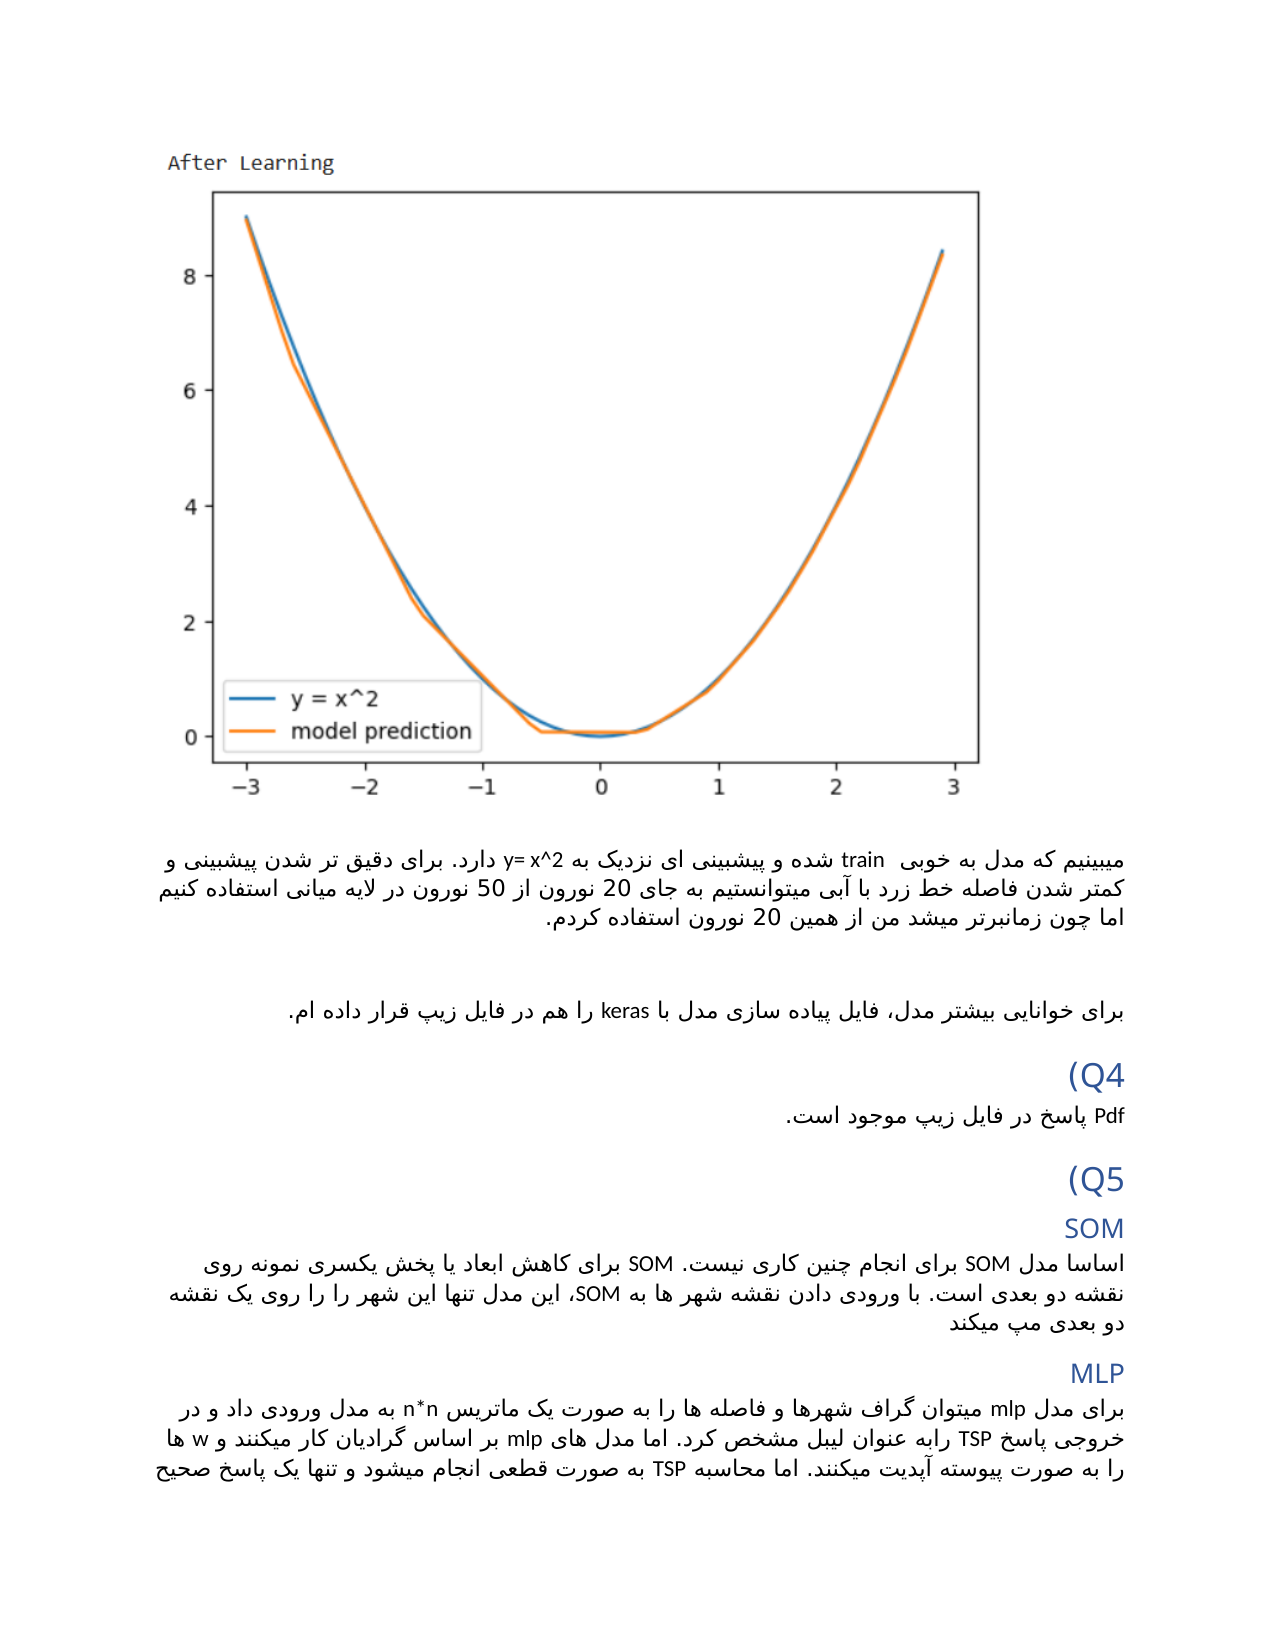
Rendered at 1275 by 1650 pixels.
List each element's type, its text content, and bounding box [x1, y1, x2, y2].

picture [150, 150, 1125, 827]
subtitle Q4) [150, 1052, 1125, 1097]
text اساسا مدل SOM برای انجام چنین کاری نیست. SOM برای کاهش ابعاد یا پخش یکسری نمونه روی نقشه دو بعدی است. با ورودی دادن نقشه شهر ها به SOM، این مدل تنها این شهر را را روی یک نقشه دو بعدی مپ میکند [150, 1249, 1125, 1336]
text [150, 1394, 1125, 1483]
subtitle SOM [150, 1209, 1125, 1246]
text میبینیم که مدل به خوبی train شده و پیشبینی ای نزدیک به y= x^2 دارد. برای دقیق تر شدن پیشبینی و کمتر شدن فاصله خط زرد با آبی میتوانستیم به جای 20 نورون از 50 نورون در لایه میانی استفاده کنیم اما چون زمانبرتر میشد من از همین 20 نورون استفاده کردم. [150, 846, 1125, 931]
text Pdf پاسخ در فایل زیپ موجود است. [150, 1101, 1125, 1129]
text برای خوانایی بیشتر مدل، فایل پیاده سازی مدل با keras را هم در فایل زیپ قرار داده ام. [150, 997, 1125, 1025]
subtitle MLP [150, 1354, 1125, 1391]
subtitle Q5) [150, 1156, 1125, 1201]
